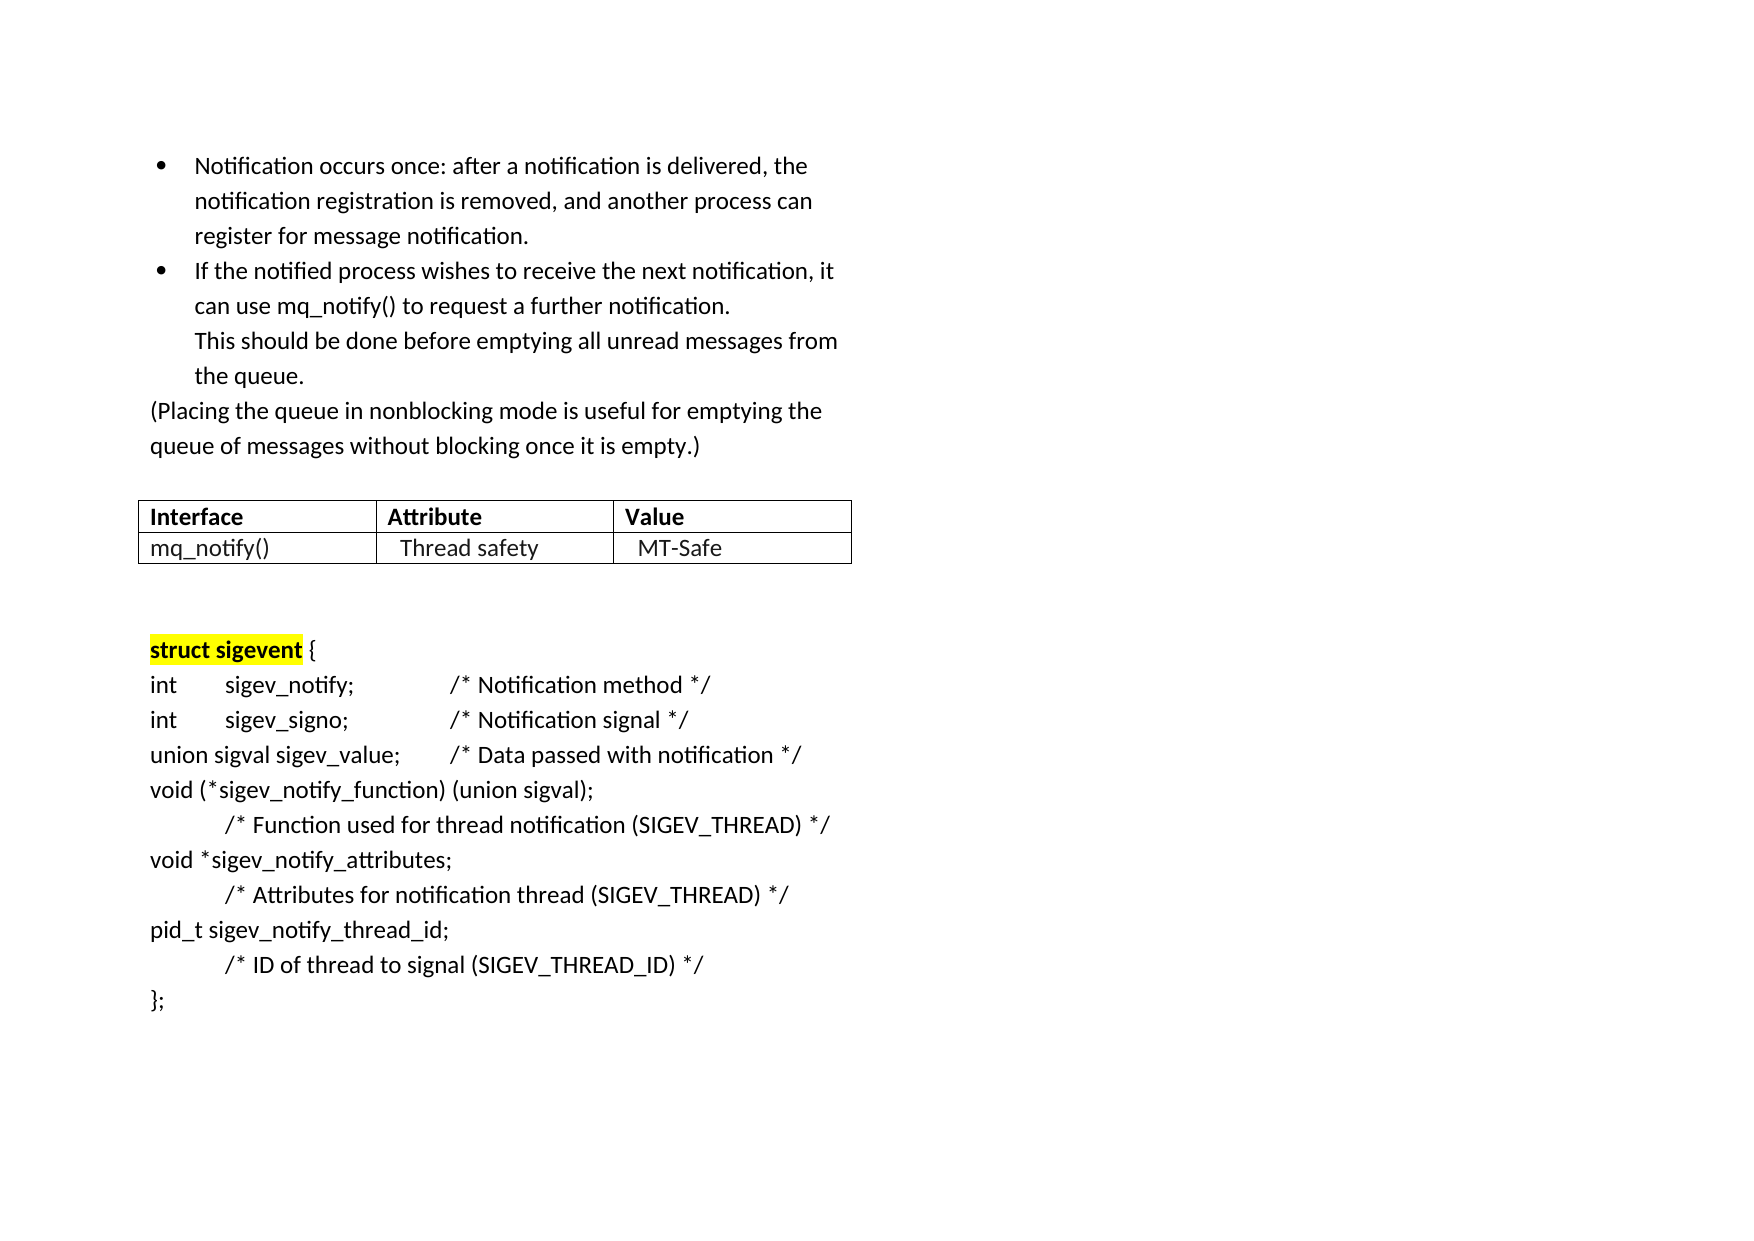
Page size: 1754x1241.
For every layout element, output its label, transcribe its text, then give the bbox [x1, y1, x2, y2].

text /* ID of thread to signal (SIGEV_THREAD_ID) */ [150, 949, 840, 980]
list This should be done before emptying all unread messages from the queue. [194, 325, 840, 391]
table_cell MT-Safe [614, 533, 851, 563]
text }; [150, 984, 840, 1015]
text int sigev_signo; /* Notification signal */ [150, 704, 840, 735]
text pid_t sigev_notify_thread_id; [150, 914, 840, 945]
list Notification occurs once: after a notification is delivered, the notification registration is removed, and another process can register for message notification. [157, 150, 840, 251]
table_header Attribute [377, 501, 613, 532]
text (Placing the queue in nonblocking mode is useful for emptying the queue of messages without blocking once it is empty.) [150, 395, 840, 461]
text /* Attributes for notification thread (SIGEV_THREAD) */ [150, 879, 840, 910]
text void *sigev_notify_attributes; [150, 844, 840, 875]
list If the notified process wishes to receive the next notification, it can use mq_notify() to request a further notification. [157, 255, 840, 321]
text union sigval sigev_value; /* Data passed with notification */ [150, 739, 840, 770]
table_cell mq_notify() [139, 533, 376, 563]
table_header Interface [139, 501, 376, 532]
text int sigev_notify; /* Notification method */ [150, 669, 840, 700]
text /* Function used for thread notification (SIGEV_THREAD) */ [225, 809, 840, 840]
table_cell Thread safety [377, 533, 613, 563]
text void (*sigev_notify_function) (union sigval); [150, 774, 840, 805]
table_header Value [614, 501, 851, 532]
text struct sigevent { [303, 634, 840, 665]
